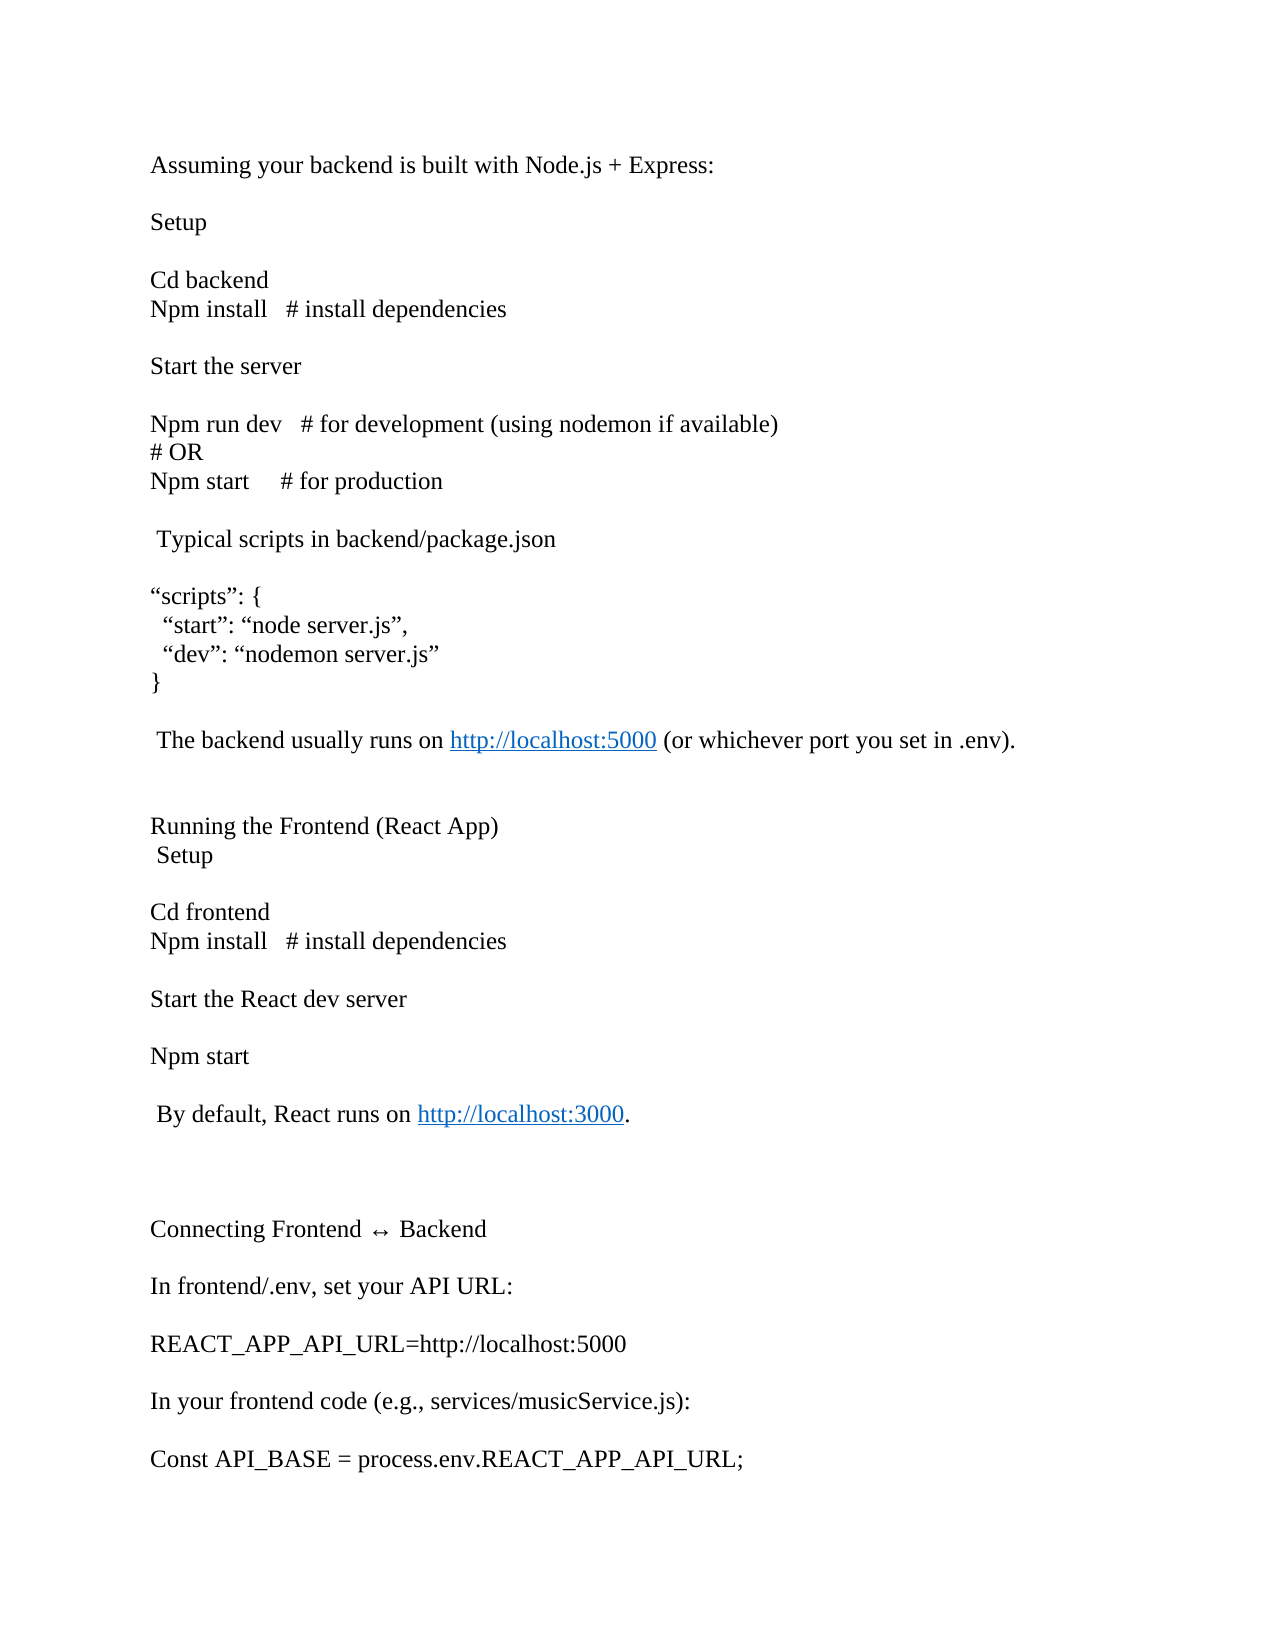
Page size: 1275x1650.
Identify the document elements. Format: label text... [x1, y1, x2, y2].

text “scripts”: { [150, 581, 1125, 610]
text REACT_APP_API_URL=http://localhost:5000 [150, 1329, 1125, 1357]
text } [150, 667, 1125, 696]
text The backend usually runs on http://localhost:5000 (or whichever port you set in .env). [150, 725, 1125, 754]
text Typical scripts in backend/package.json [150, 524, 1125, 552]
text Start the React dev server [150, 984, 1125, 1012]
text Npm start [150, 1041, 1125, 1070]
text “dev”: “nodemon server.js” [150, 639, 1125, 667]
text Cd frontend [150, 897, 1125, 926]
text By default, React runs on http://localhost:3000. [150, 1099, 1125, 1127]
text Setup [150, 840, 1125, 869]
text Connecting Frontend ↔ Backend [150, 1214, 1125, 1242]
text Const API_BASE = process.env.REACT_APP_API_URL; [150, 1444, 1125, 1472]
text # OR [150, 437, 1125, 466]
text Npm install # install dependencies [150, 926, 1125, 955]
text In frontend/.env, set your API URL: [150, 1271, 1125, 1300]
text Cd backend [150, 265, 1125, 294]
text Setup [150, 207, 1125, 236]
text Start the server [150, 351, 1125, 380]
text In your frontend code (e.g., services/musicService.js): [150, 1386, 1125, 1415]
text Running the Frontend (React App) [150, 811, 1125, 840]
text Npm install # install dependencies [150, 294, 1125, 322]
text Npm run dev # for development (using nodemon if available) [150, 409, 1125, 437]
text “start”: “node server.js”, [150, 610, 1125, 639]
text Npm start # for production [150, 466, 1125, 495]
text Assuming your backend is built with Node.js + Express: [150, 150, 1125, 179]
